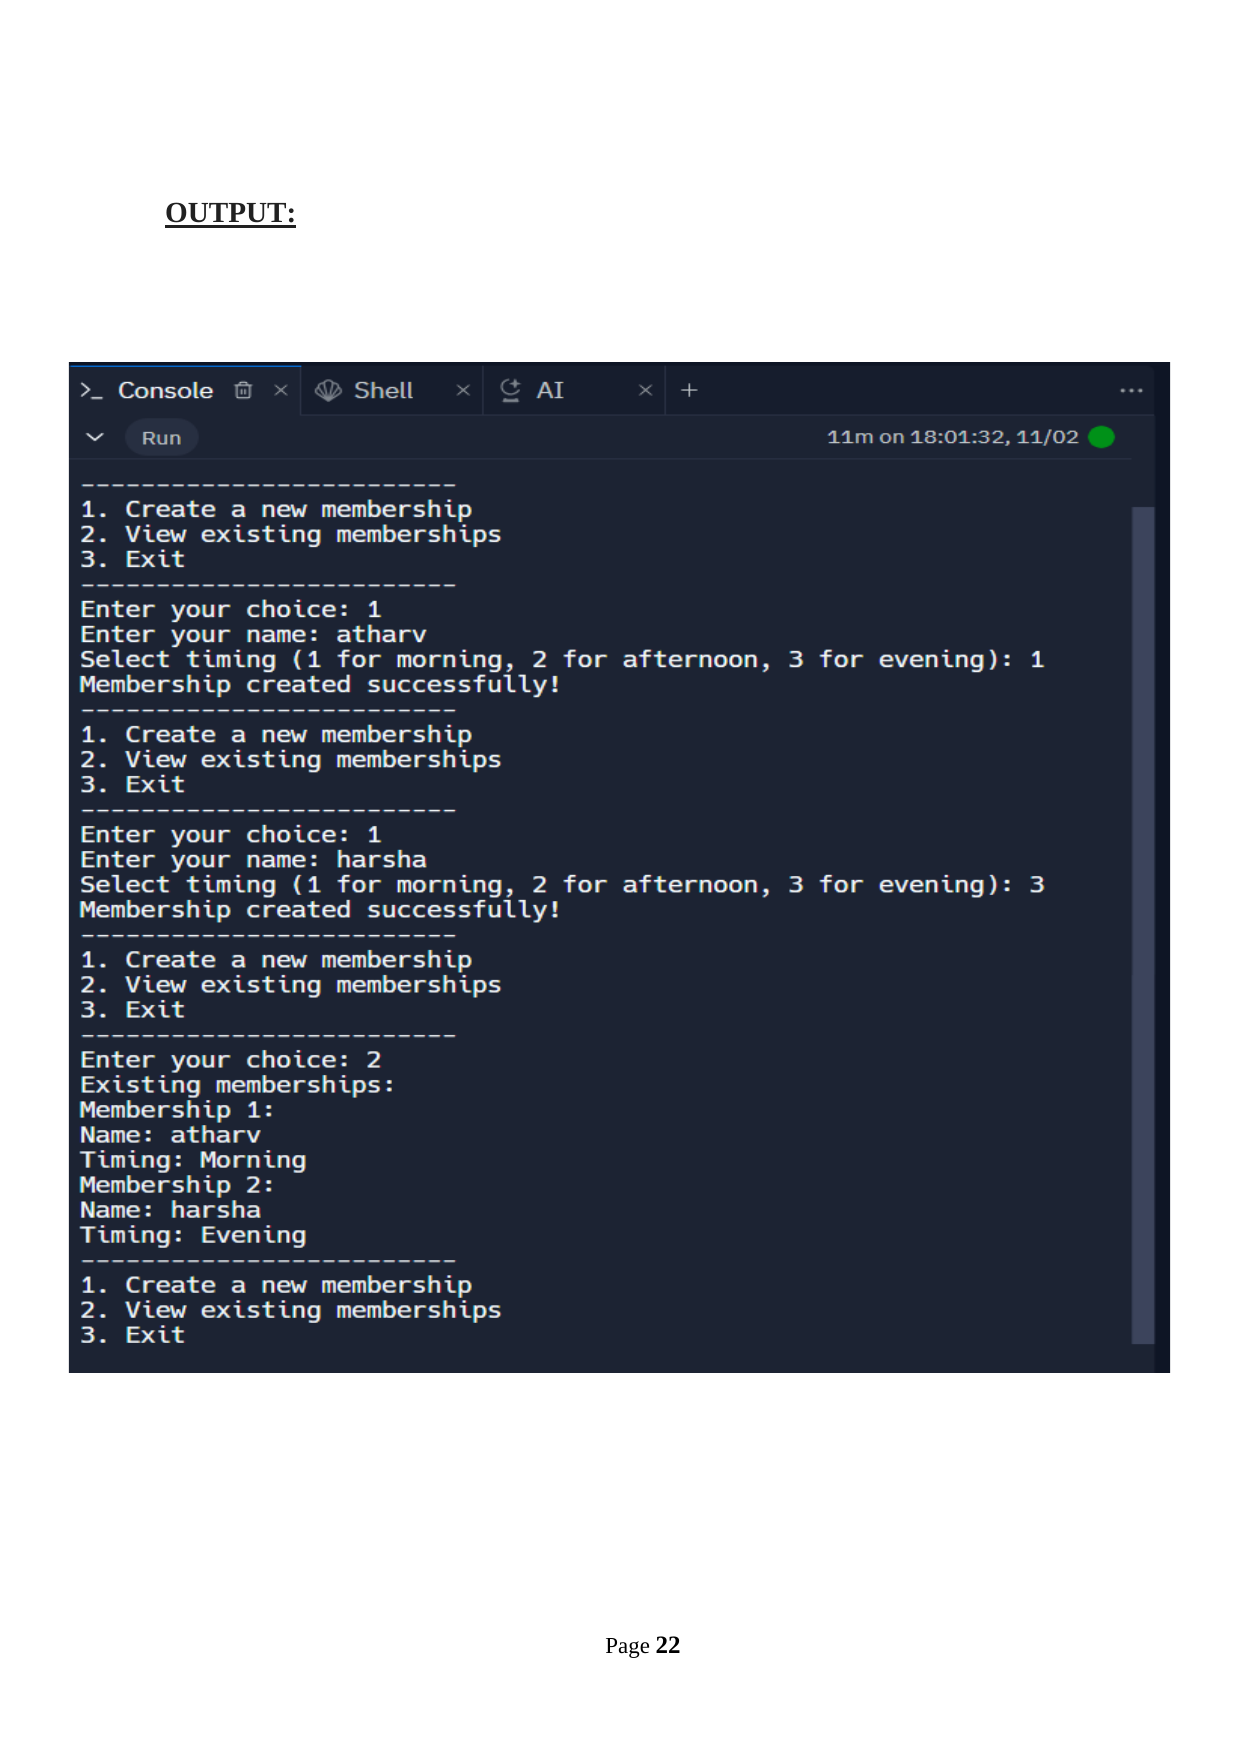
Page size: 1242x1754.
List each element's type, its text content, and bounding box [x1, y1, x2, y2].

picture [68, 362, 1171, 1373]
text OUTPUT: [165, 195, 1217, 229]
